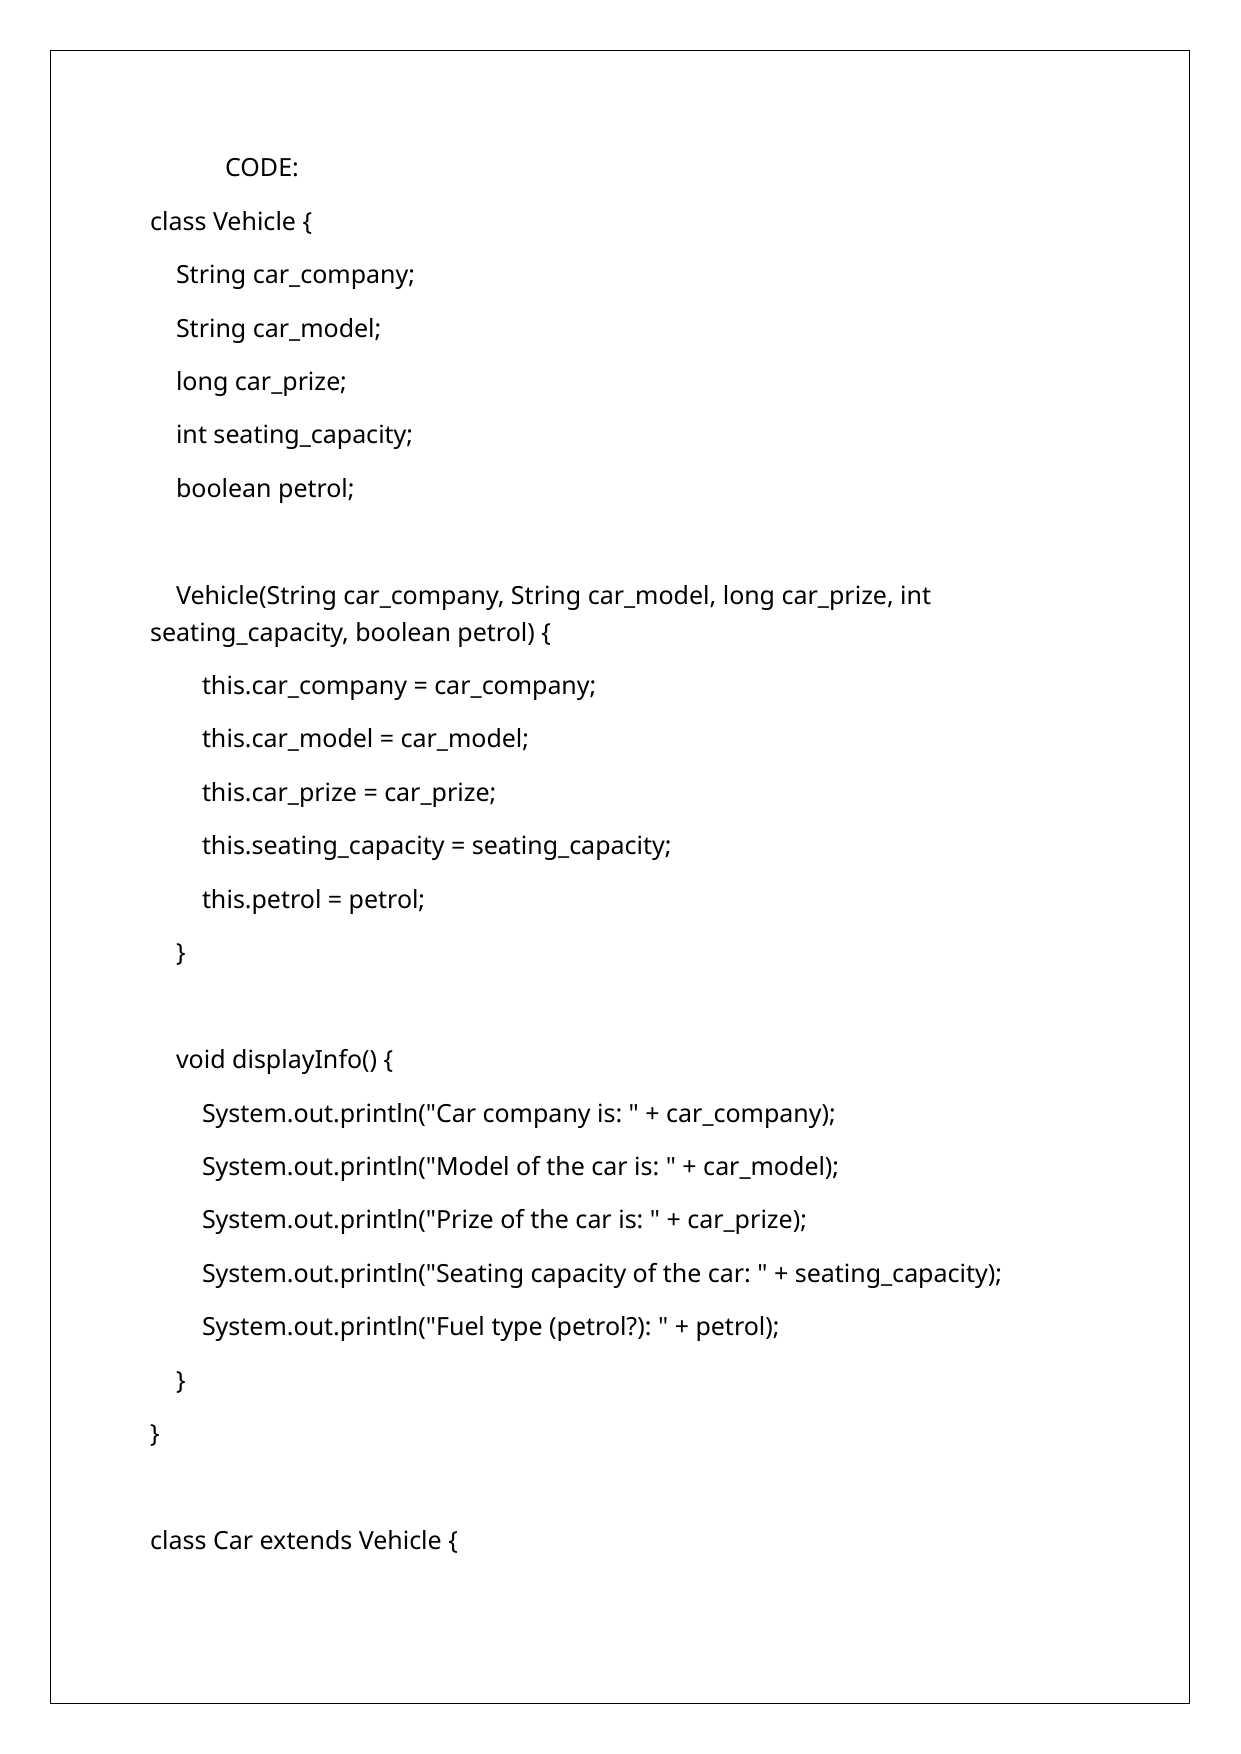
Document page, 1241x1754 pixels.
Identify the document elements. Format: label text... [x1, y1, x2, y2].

text } [150, 935, 1090, 969]
text CODE: [150, 150, 1090, 184]
text this.car_prize = car_prize; [150, 774, 1090, 809]
text this.car_company = car_company; [150, 668, 1090, 702]
text void displayInfo() { [150, 1042, 1090, 1076]
text System.out.println("Seating capacity of the car: " + seating_capacity); [150, 1256, 1090, 1289]
text System.out.println("Model of the car is: " + car_model); [150, 1149, 1090, 1183]
text int seating_capacity; [150, 417, 1090, 451]
text System.out.println("Car company is: " + car_company); [150, 1095, 1090, 1129]
text this.petrol = petrol; [150, 881, 1090, 916]
text String car_company; [150, 257, 1090, 291]
text String car_model; [150, 310, 1090, 344]
text this.seating_capacity = seating_capacity; [150, 828, 1090, 862]
text } [150, 1416, 1090, 1450]
text Vehicle(String car_company, String car_model, long car_prize, int seating_capacity, boolean petrol) { [150, 577, 1090, 648]
text } [150, 1362, 1090, 1396]
text System.out.println("Fuel type (petrol?): " + petrol); [150, 1309, 1090, 1343]
text class Car extends Vehicle { [150, 1523, 1090, 1557]
text boolean petrol; [150, 471, 1090, 505]
text this.car_model = car_model; [150, 721, 1090, 755]
text System.out.println("Prize of the car is: " + car_prize); [150, 1202, 1090, 1236]
text class Vehicle { [150, 203, 1090, 237]
text long car_prize; [150, 364, 1090, 398]
